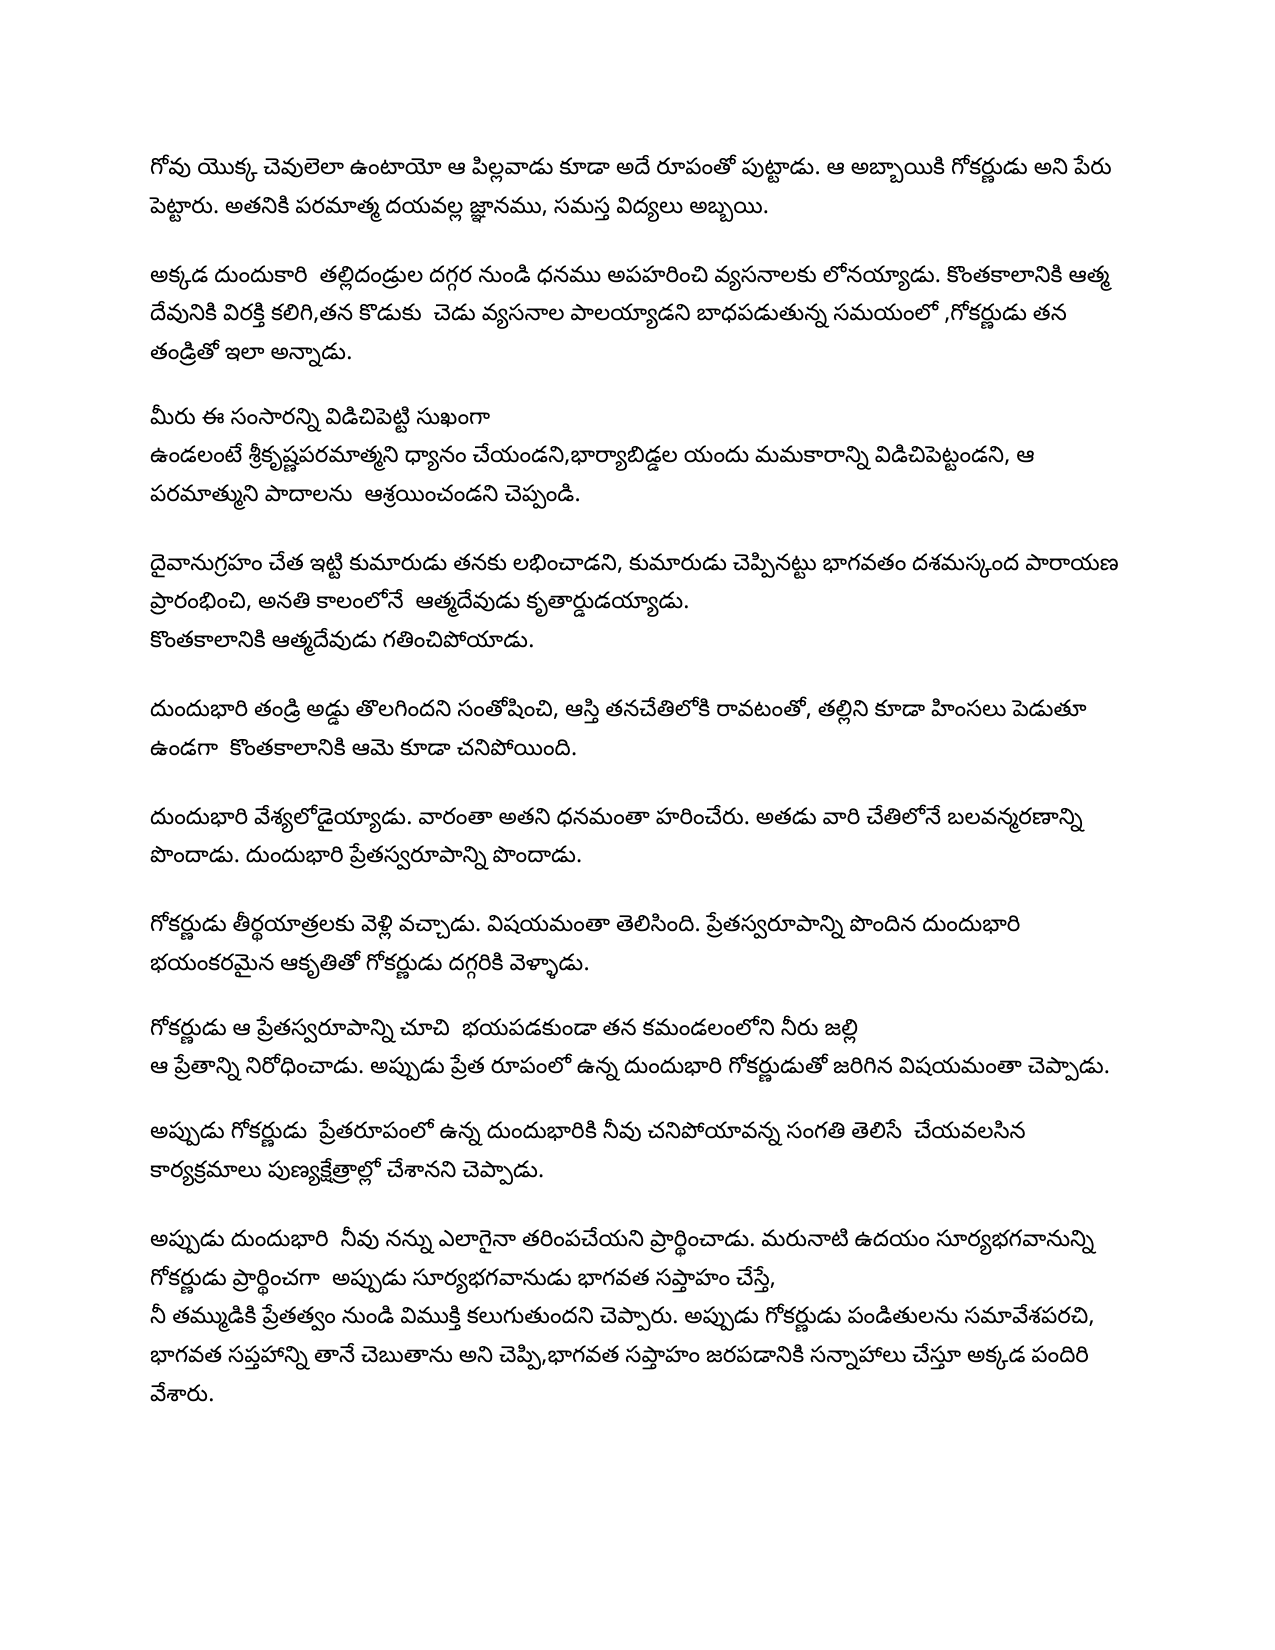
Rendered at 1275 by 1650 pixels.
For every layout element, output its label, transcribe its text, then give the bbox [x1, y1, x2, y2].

text గోకర్ణుడు తీర్థయాత్రలకు వెళ్లి వచ్చాడు. విషయమంతా తెలిసింది. ప్రేతస్వరూపాన్ని పొందిన దుందుభారి భయంకరమైన ఆకృతితో గోకర్ణుడు దగ్గరికి వెళ్ళాడు. [150, 907, 1125, 980]
text ఆ ప్రేతాన్ని నిరోధించాడు. అప్పుడు ప్రేత రూపంలో ఉన్న దుందుభారి గోకర్ణుడుతో జరిగిన విషయమంతా చెప్పాడు. [150, 1049, 1125, 1083]
text కొంతకాలానికి ఆత్మదేవుడు గతించిపోయాడు. [150, 623, 1125, 657]
text దుందుభారి తండ్రి అడ్డు తొలగిందని సంతోషించి, ఆస్తి తనచేతిలోకి రావటంతో, తల్లిని కూడా హింసలు పెడుతూ ఉండగా కొంతకాలానికి ఆమె కూడా చనిపోయింది. [150, 692, 1125, 764]
text దుందుభారి వేశ్యలోడైయ్యాడు. వారంతా అతని ధనమంతా హరించేరు. అతడు వారి చేతిలోనే బలవన్మరణాన్ని పొందాడు. దుందుభారి ప్రేతస్వరూపాన్ని పొందాడు. [150, 800, 1125, 872]
text దైవానుగ్రహం చేత ఇట్టి కుమారుడు తనకు లభించాడని, కుమారుడు చెప్పినట్టు భాగవతం దశమస్కంద పారాయణ ప్రారంభించి, అనతి కాలంలోనే ఆత్మదేవుడు కృతార్డుడయ్యాడు. [150, 546, 1125, 618]
text ఉండలంటే శ్రీకృష్ణపరమాత్మని ధ్యానం చేయండని,భార్యాబిడ్డల యందు మమకారాన్ని విడిచిపెట్టండని, ఆ పరమాత్ముని పాదాలను ఆశ్రయించండని చెప్పండి. [150, 438, 1125, 511]
text గోవు యొక్క చెవులెలా ఉంటాయో ఆ పిల్లవాడు కూడా అదే రూపంతో పుట్టాడు. ఆ అబ్బాయికి గోకర్ణుడు అని పేరు పెట్టారు. అతనికి పరమాత్మ దయవల్ల జ్ఞానము, సమస్త విద్యలు అబ్బయి. [150, 150, 1125, 222]
text అప్పుడు గోకర్ణుడు ప్రేతరూపంలో ఉన్న దుందుభారికి నీవు చనిపోయావన్న సంగతి తెలిసే చేయవలసిన కార్యక్రమాలు పుణ్యక్షేత్రాల్లో చేశానని చెప్పాడు. [150, 1118, 1125, 1187]
text అప్పుడు దుందుభారి నీవు నన్ను ఎలాగైనా తరింపచేయని ప్రార్థించాడు. మరునాటి ఉదయం సూర్యభగవానున్ని గోకర్ణుడు ప్రార్థించగా అప్పుడు సూర్యభగవానుడు భాగవత సప్తాహం చేస్తే, [150, 1222, 1125, 1294]
text నీ తమ్ముడికి ప్రేతత్వం నుండి విముక్తి కలుగుతుందని చెప్పారు. అప్పుడు గోకర్ణుడు పండితులను సమావేశపరచి, భాగవత సప్తహాన్ని తానే చెబుతాను అని చెప్పి,భాగవత సప్తాహం జరపడానికి సన్నాహాలు చేస్తూ అక్కడ పందిరి వేశారు. [150, 1299, 1125, 1410]
text గోకర్ణుడు ఆ ప్రేతస్వరూపాన్ని చూచి భయపడకుండా తన కమండలంలోని నీరు జల్లి [150, 1015, 1125, 1045]
text మీరు ఈ సంసారన్ని విడిచిపెట్టి సుఖంగా [150, 404, 1125, 434]
text అక్కడ దుందుకారి తల్లిదండ్రుల దగ్గర నుండి ధనము అపహరించి వ్యసనాలకు లోనయ్యాడు. కొంతకాలానికి ఆత్మ దేవునికి విరక్తి కలిగి,తన కొడుకు చెడు వ్యసనాల పాలయ్యాడని బాధపడుతున్న సమయంలో ,గోకర్ణుడు తన తండ్రితో ఇలా అన్నాడు. [150, 258, 1125, 368]
